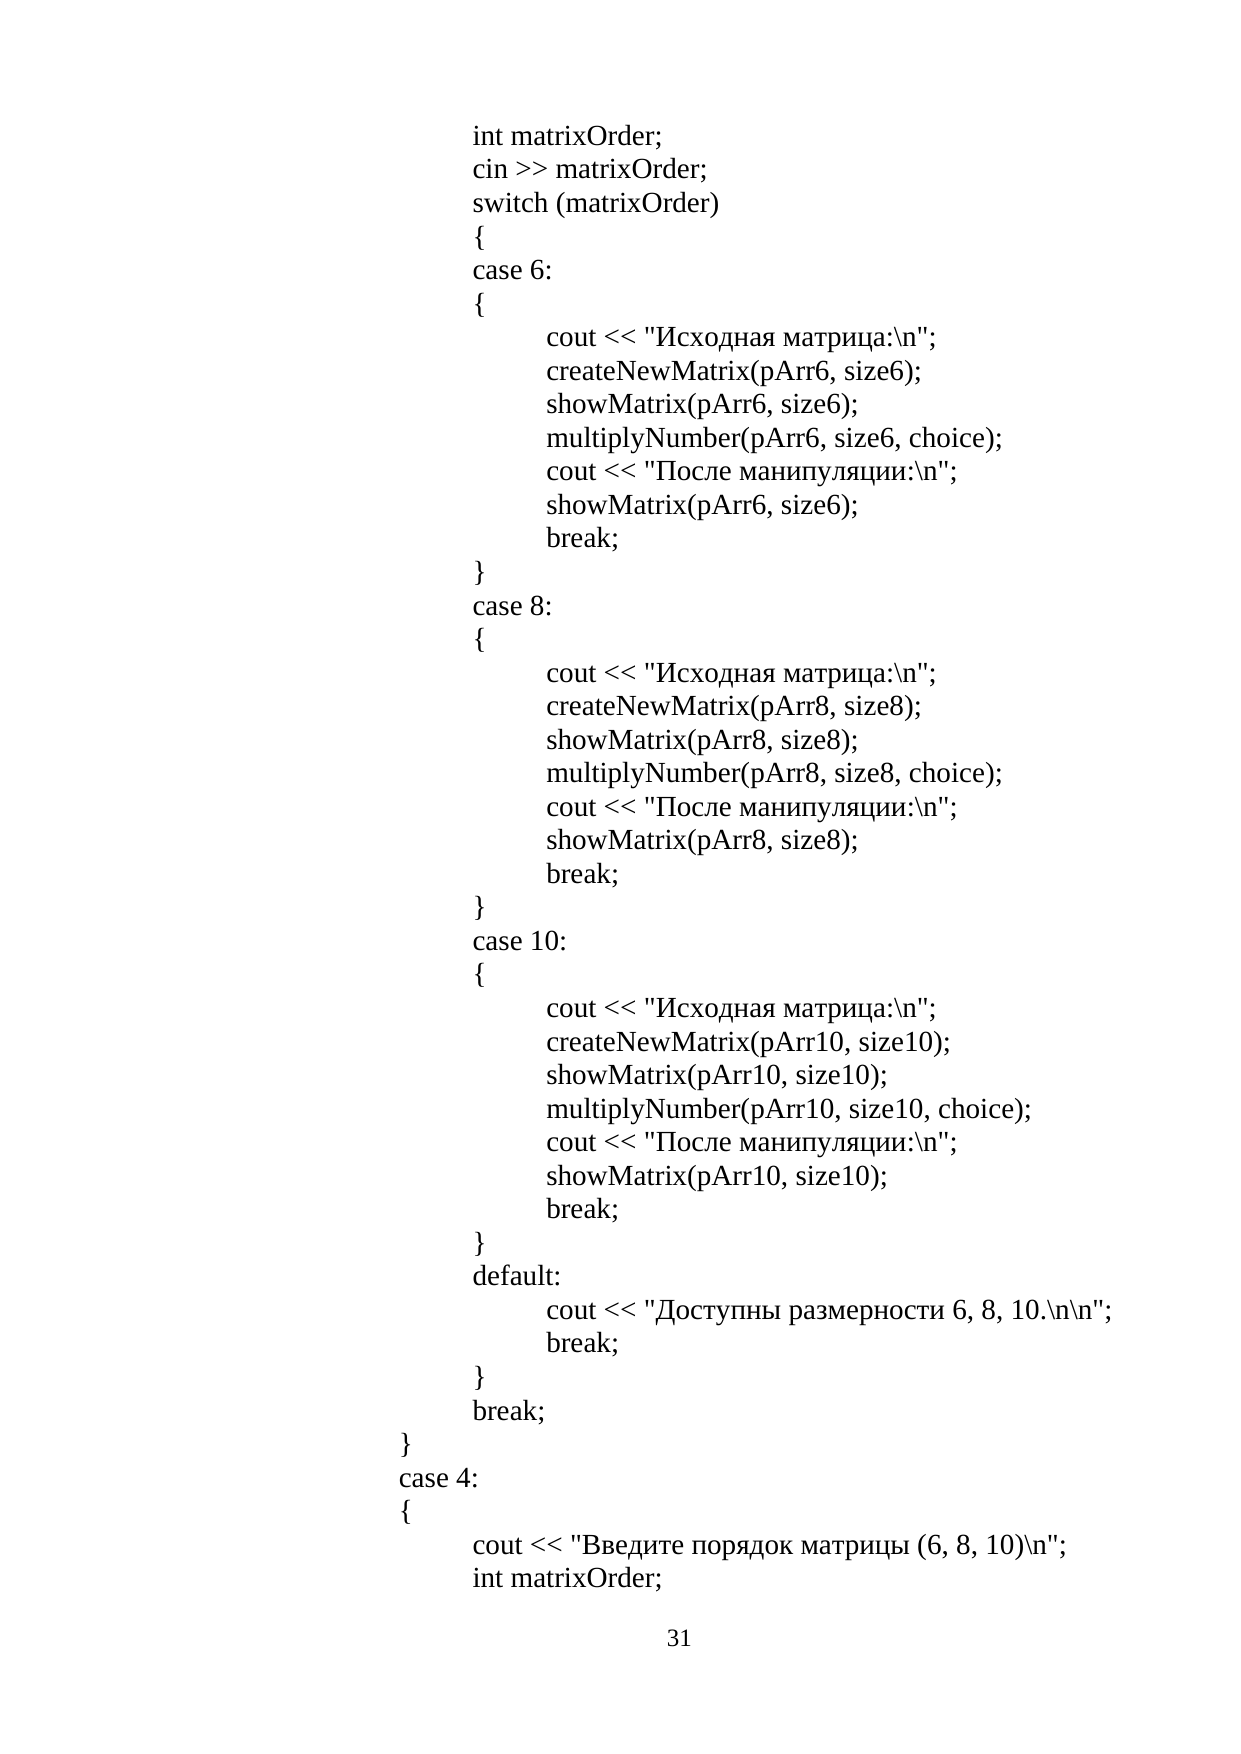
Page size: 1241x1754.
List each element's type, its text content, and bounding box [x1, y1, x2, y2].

text { [177, 286, 1181, 319]
text multiplyNumber(pArr6, size6, choice); [177, 420, 1181, 453]
text showMatrix(pArr6, size6); [177, 487, 1181, 521]
text int matrixOrder; [177, 118, 1181, 152]
text break; [177, 1326, 1181, 1359]
text break; [177, 521, 1181, 554]
text showMatrix(pArr10, size10); [177, 1057, 1181, 1091]
text } [177, 1426, 1181, 1460]
text case 8: [177, 588, 1181, 621]
text cout << "После манипуляции:\n"; [177, 453, 1181, 487]
text cin >> matrixOrder; [177, 152, 1181, 185]
text showMatrix(pArr10, size10); [177, 1158, 1181, 1191]
text { [177, 1493, 1181, 1527]
text case 4: [177, 1460, 1181, 1493]
text createNewMatrix(pArr8, size8); [177, 688, 1181, 722]
text cout << "Исходная матрица:\n"; [177, 319, 1181, 353]
text { [177, 957, 1181, 990]
text showMatrix(pArr8, size8); [177, 822, 1181, 856]
text cout << "Введите порядок матрицы (6, 8, 10)\n"; [177, 1527, 1181, 1560]
text break; [177, 856, 1181, 889]
text createNewMatrix(pArr6, size6); [177, 353, 1181, 386]
text case 10: [177, 923, 1181, 957]
text case 6: [177, 252, 1181, 286]
text cout << "Исходная матрица:\n"; [177, 655, 1181, 688]
text cout << "После манипуляции:\n"; [177, 789, 1181, 822]
text int matrixOrder; [177, 1560, 1181, 1594]
text cout << "После манипуляции:\n"; [177, 1124, 1181, 1158]
text switch (matrixOrder) [177, 185, 1181, 219]
text } [177, 1359, 1181, 1393]
text } [177, 889, 1181, 923]
text cout << "Доступны размерности 6, 8, 10.\n\n"; [177, 1292, 1181, 1326]
text showMatrix(pArr8, size8); [177, 722, 1181, 755]
text multiplyNumber(pArr8, size8, choice); [177, 755, 1181, 789]
text createNewMatrix(pArr10, size10); [177, 1024, 1181, 1057]
text multiplyNumber(pArr10, size10, choice); [177, 1091, 1181, 1124]
text break; [177, 1191, 1181, 1225]
text showMatrix(pArr6, size6); [177, 386, 1181, 420]
text default: [177, 1258, 1181, 1292]
text } [177, 554, 1181, 588]
text } [177, 1225, 1181, 1258]
text break; [177, 1393, 1181, 1426]
text cout << "Исходная матрица:\n"; [177, 990, 1181, 1024]
text { [177, 621, 1181, 655]
text { [177, 219, 1181, 252]
